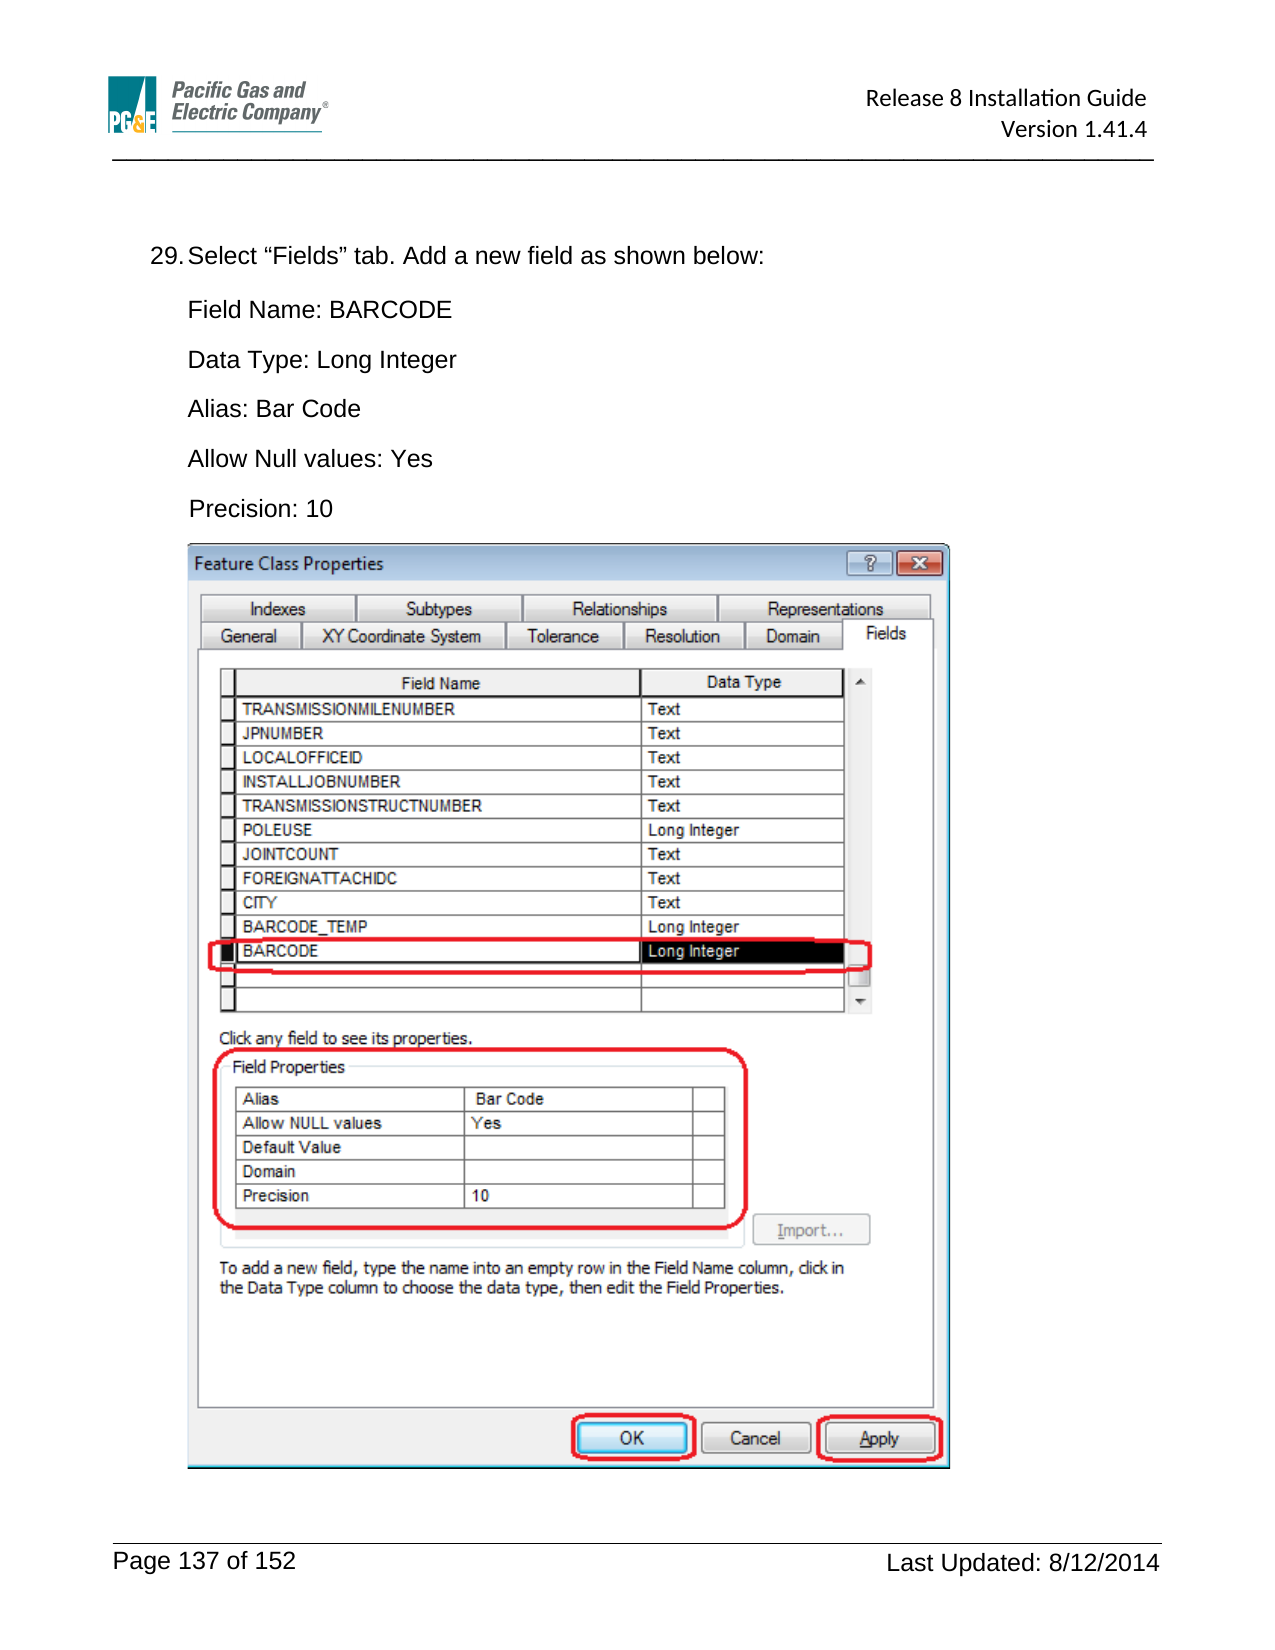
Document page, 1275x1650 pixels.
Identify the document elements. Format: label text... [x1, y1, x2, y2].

text Allow Null values: Yes [112, 444, 1162, 473]
list Select “Fields” tab. Add a new field as shown below: [150, 241, 1162, 270]
picture [187, 543, 951, 1469]
text Field Name: BARCODE [112, 295, 1162, 324]
text Alias: Bar Code [112, 394, 1162, 423]
text Precision: 10 [112, 493, 1162, 522]
text Data Type: Long Integer [112, 345, 1162, 373]
